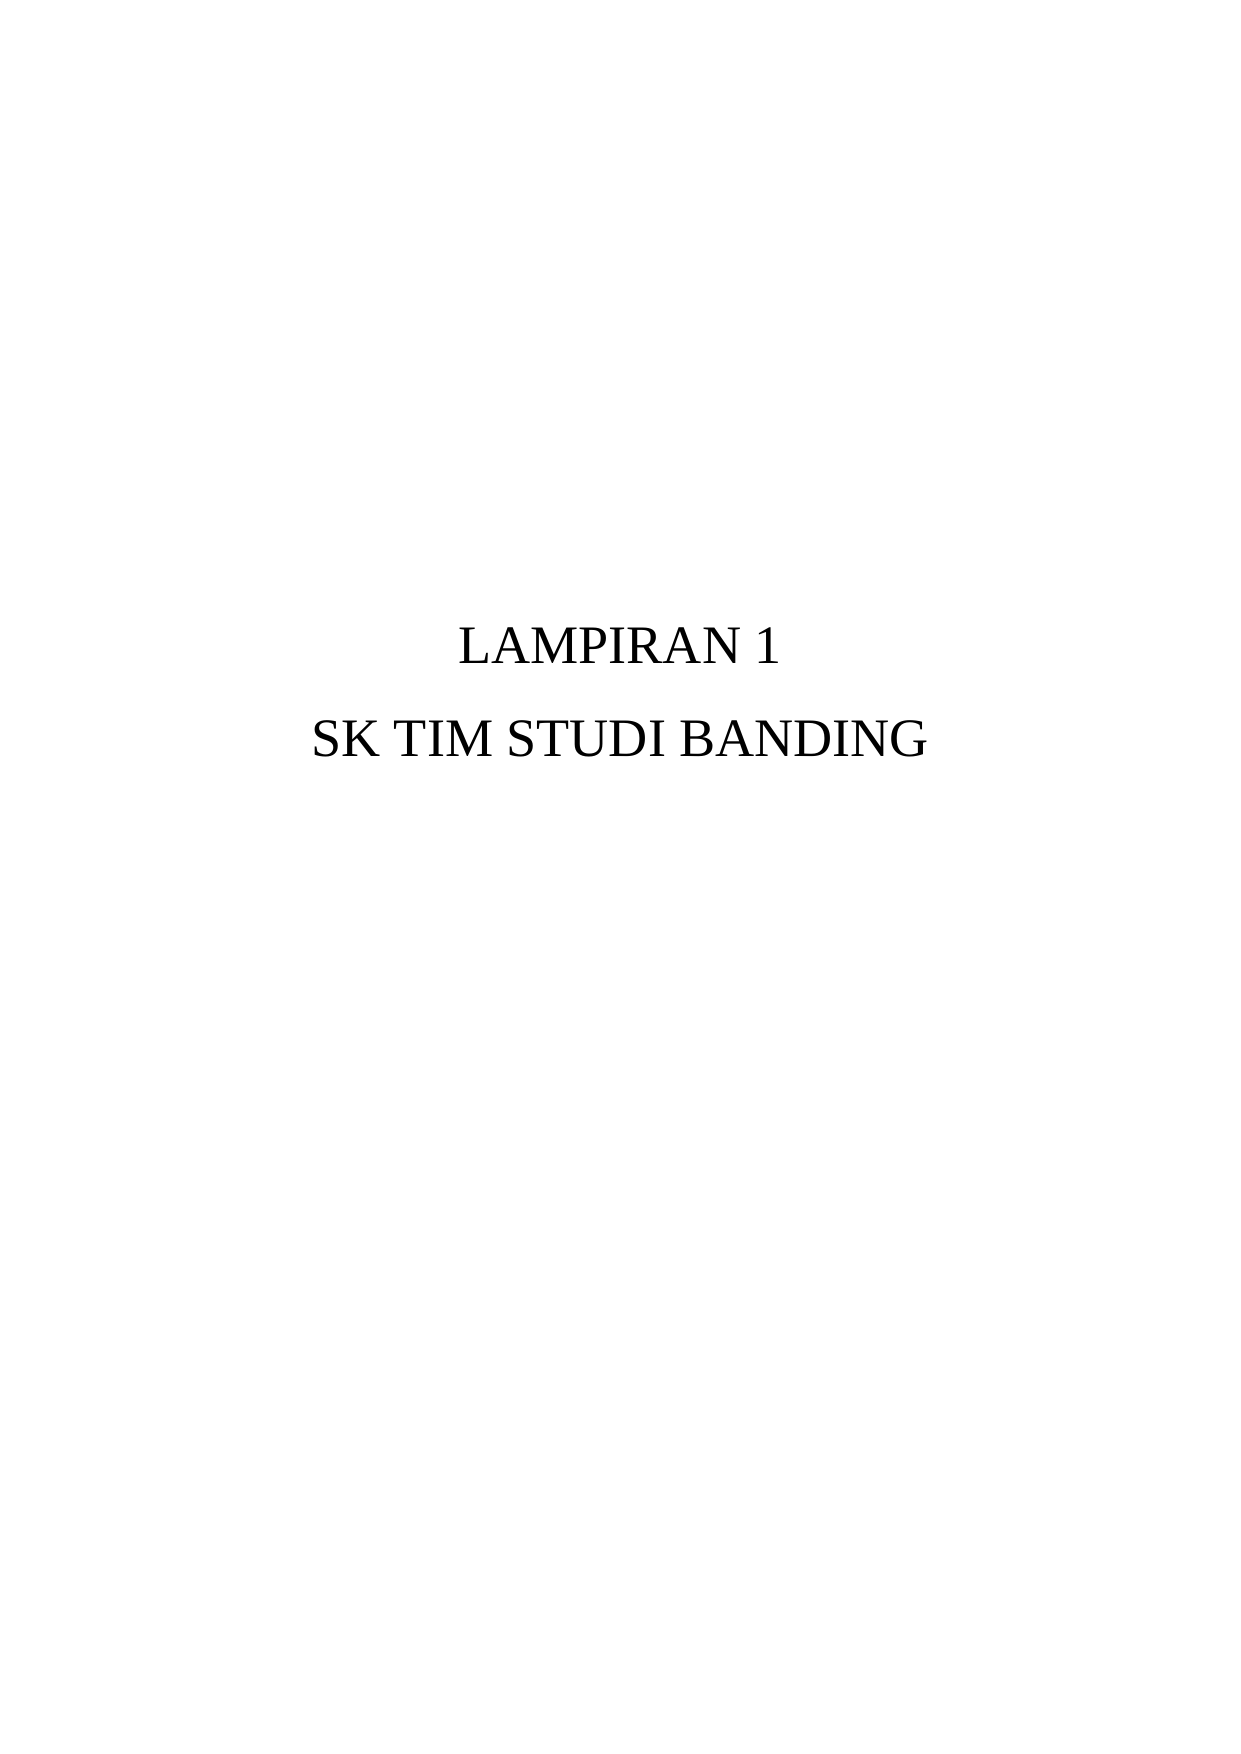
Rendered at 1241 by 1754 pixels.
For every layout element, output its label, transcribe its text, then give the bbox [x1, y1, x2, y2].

text LAMPIRAN 1 [150, 613, 1090, 675]
text SK TIM STUDI BANDING [150, 706, 1090, 768]
